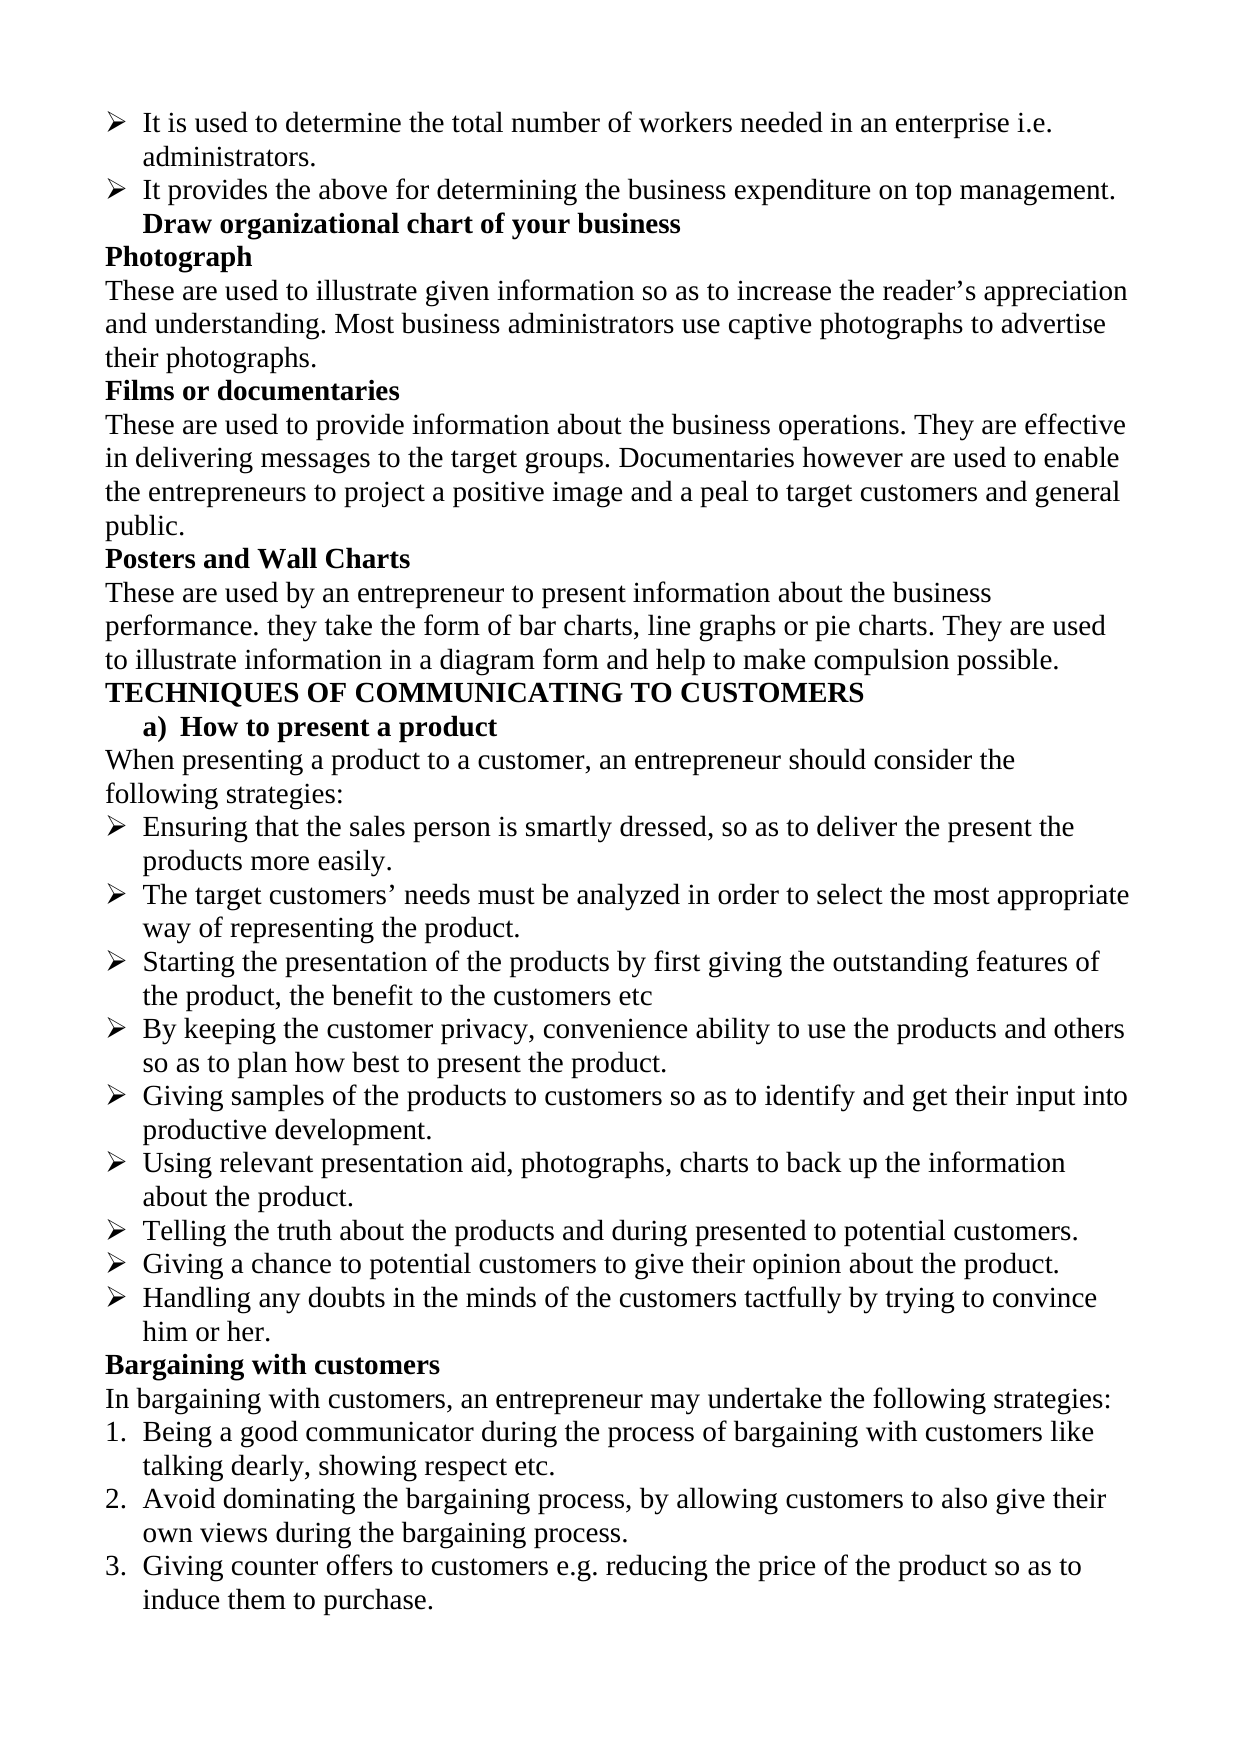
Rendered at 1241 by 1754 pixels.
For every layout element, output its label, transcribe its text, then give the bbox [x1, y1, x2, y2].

list Giving a chance to potential customers to give their opinion about the product. [105, 1246, 1135, 1280]
text When presenting a product to a customer, an entrepreneur should consider the following strategies: [105, 742, 1135, 809]
list The target customers’ needs must be analyzed in order to select the most appropriate way of representing the product. [105, 877, 1135, 944]
list Starting the presentation of the products by first giving the outstanding features of the product, the benefit to the customers etc [105, 944, 1135, 1011]
list Handling any doubts in the minds of the customers tactfully by trying to convince him or her. [105, 1280, 1135, 1347]
text In bargaining with customers, an entrepreneur may undertake the following strategies: [105, 1381, 1135, 1414]
list It provides the above for determining the business expenditure on top management. [105, 172, 1135, 206]
text These are used to illustrate given information so as to increase the reader’s appreciation and understanding. Most business administrators use captive photographs to advertise their photographs. [105, 273, 1135, 373]
list Giving samples of the products to customers so as to identify and get their input into productive development. [105, 1078, 1135, 1146]
text These are used by an entrepreneur to present information about the business performance. they take the form of bar charts, line graphs or pie charts. They are used to illustrate information in a diagram form and help to make compulsion possible. [105, 575, 1135, 675]
text These are used to provide information about the business operations. They are effective in delivering messages to the target groups. Documentaries however are used to enable the entrepreneurs to project a positive image and a peal to target customers and general public. [105, 407, 1135, 541]
text Films or documentaries [105, 373, 1135, 407]
list Avoid dominating the bargaining process, by allowing customers to also give their own views during the bargaining process. [105, 1481, 1135, 1548]
text Photograph [105, 239, 1135, 273]
list Being a good communicator during the process of bargaining with customers like talking dearly, showing respect etc. [105, 1414, 1135, 1481]
list Ensuring that the sales person is smartly dressed, so as to deliver the present the products more easily. [105, 809, 1135, 877]
text Draw organizational chart of your business [142, 206, 1135, 239]
list Using relevant presentation aid, photographs, charts to back up the information about the product. [105, 1146, 1135, 1213]
list Telling the truth about the products and during presented to potential customers. [105, 1213, 1135, 1246]
list How to present a product [142, 709, 1135, 742]
list Giving counter offers to customers e.g. reducing the price of the product so as to induce them to purchase. [105, 1548, 1135, 1616]
text Posters and Wall Charts [105, 541, 1135, 575]
list It is used to determine the total number of workers needed in an enterprise i.e. administrators. [105, 105, 1135, 172]
text Bargaining with customers [105, 1347, 1135, 1381]
list By keeping the customer privacy, convenience ability to use the products and others so as to plan how best to present the product. [105, 1011, 1135, 1078]
text TECHNIQUES OF COMMUNICATING TO CUSTOMERS [105, 675, 1135, 709]
